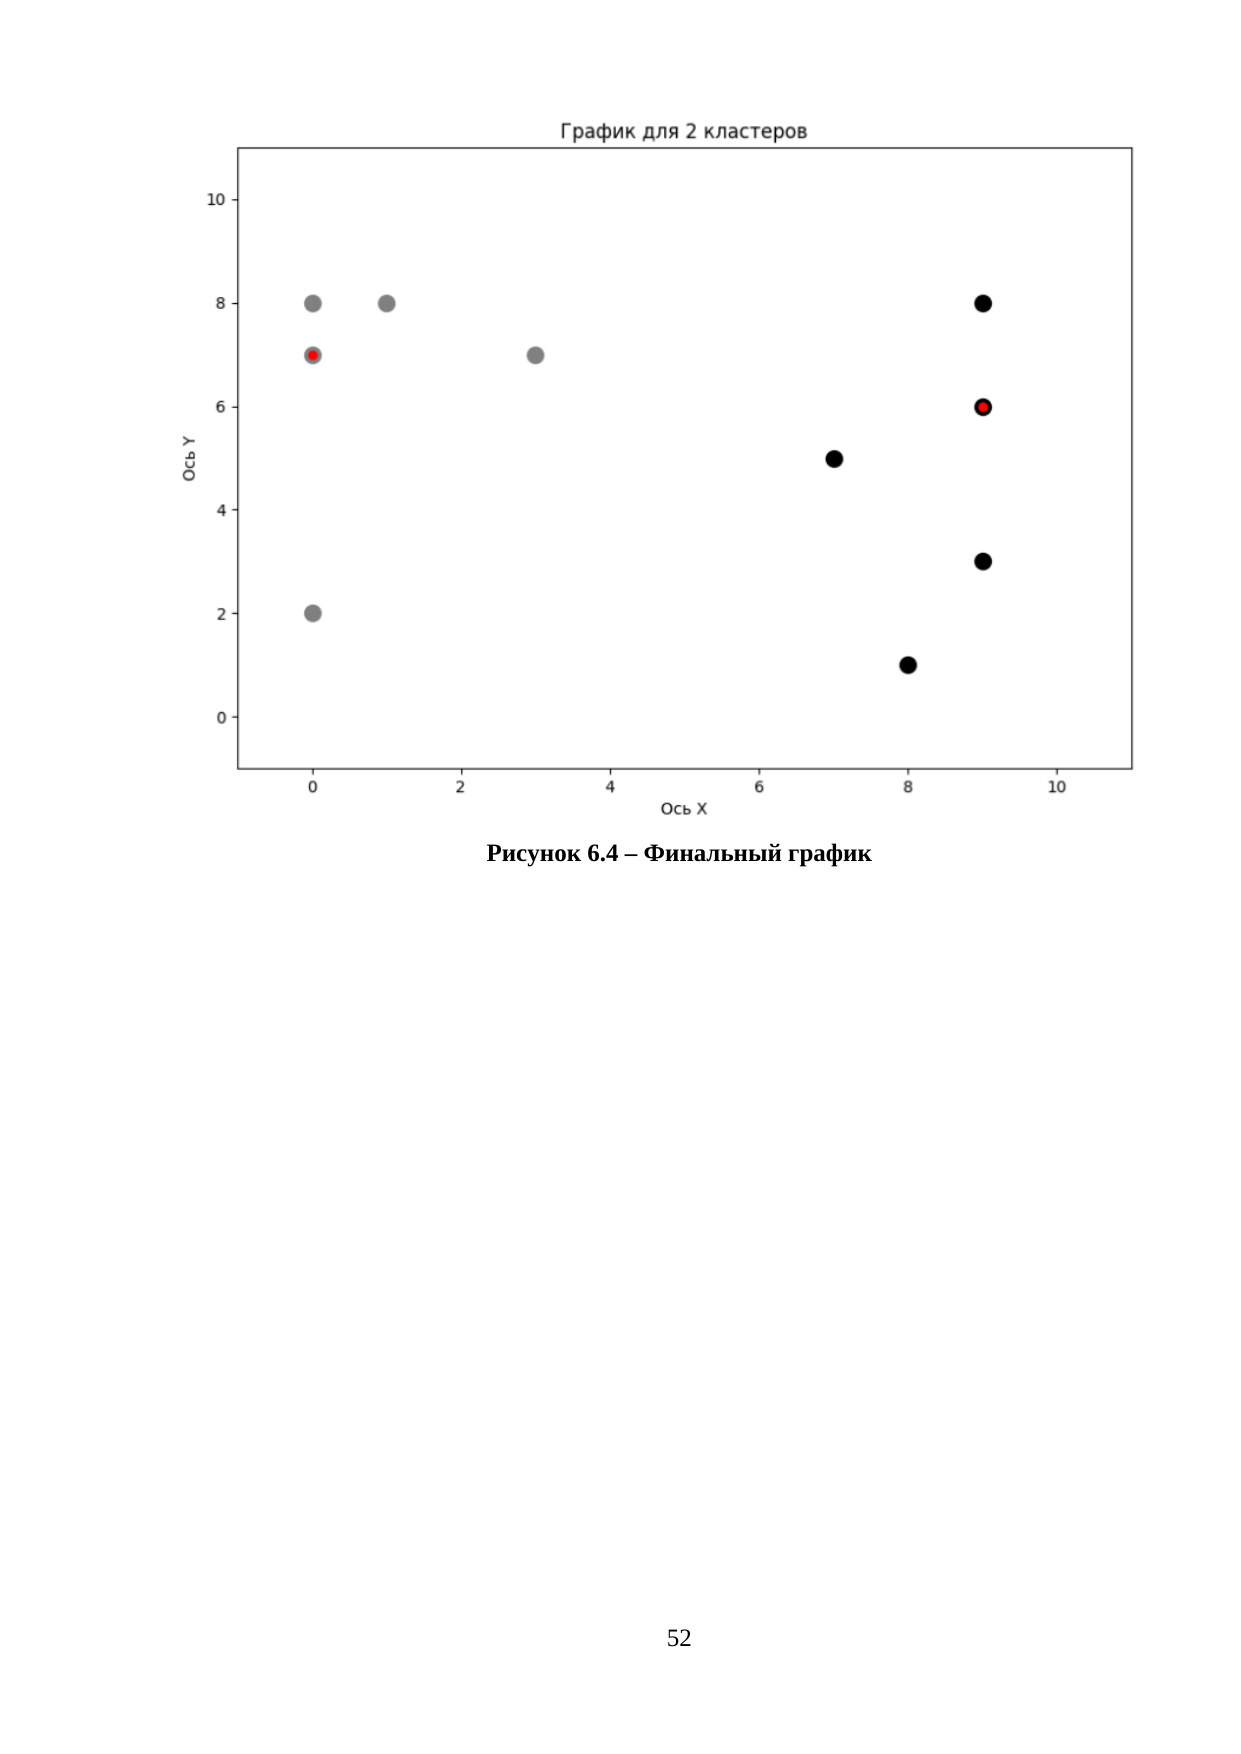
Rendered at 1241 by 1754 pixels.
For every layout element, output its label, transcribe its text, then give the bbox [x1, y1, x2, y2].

picture [177, 118, 1182, 824]
text Рисунок 6.4 – Финальный график [177, 838, 1181, 867]
